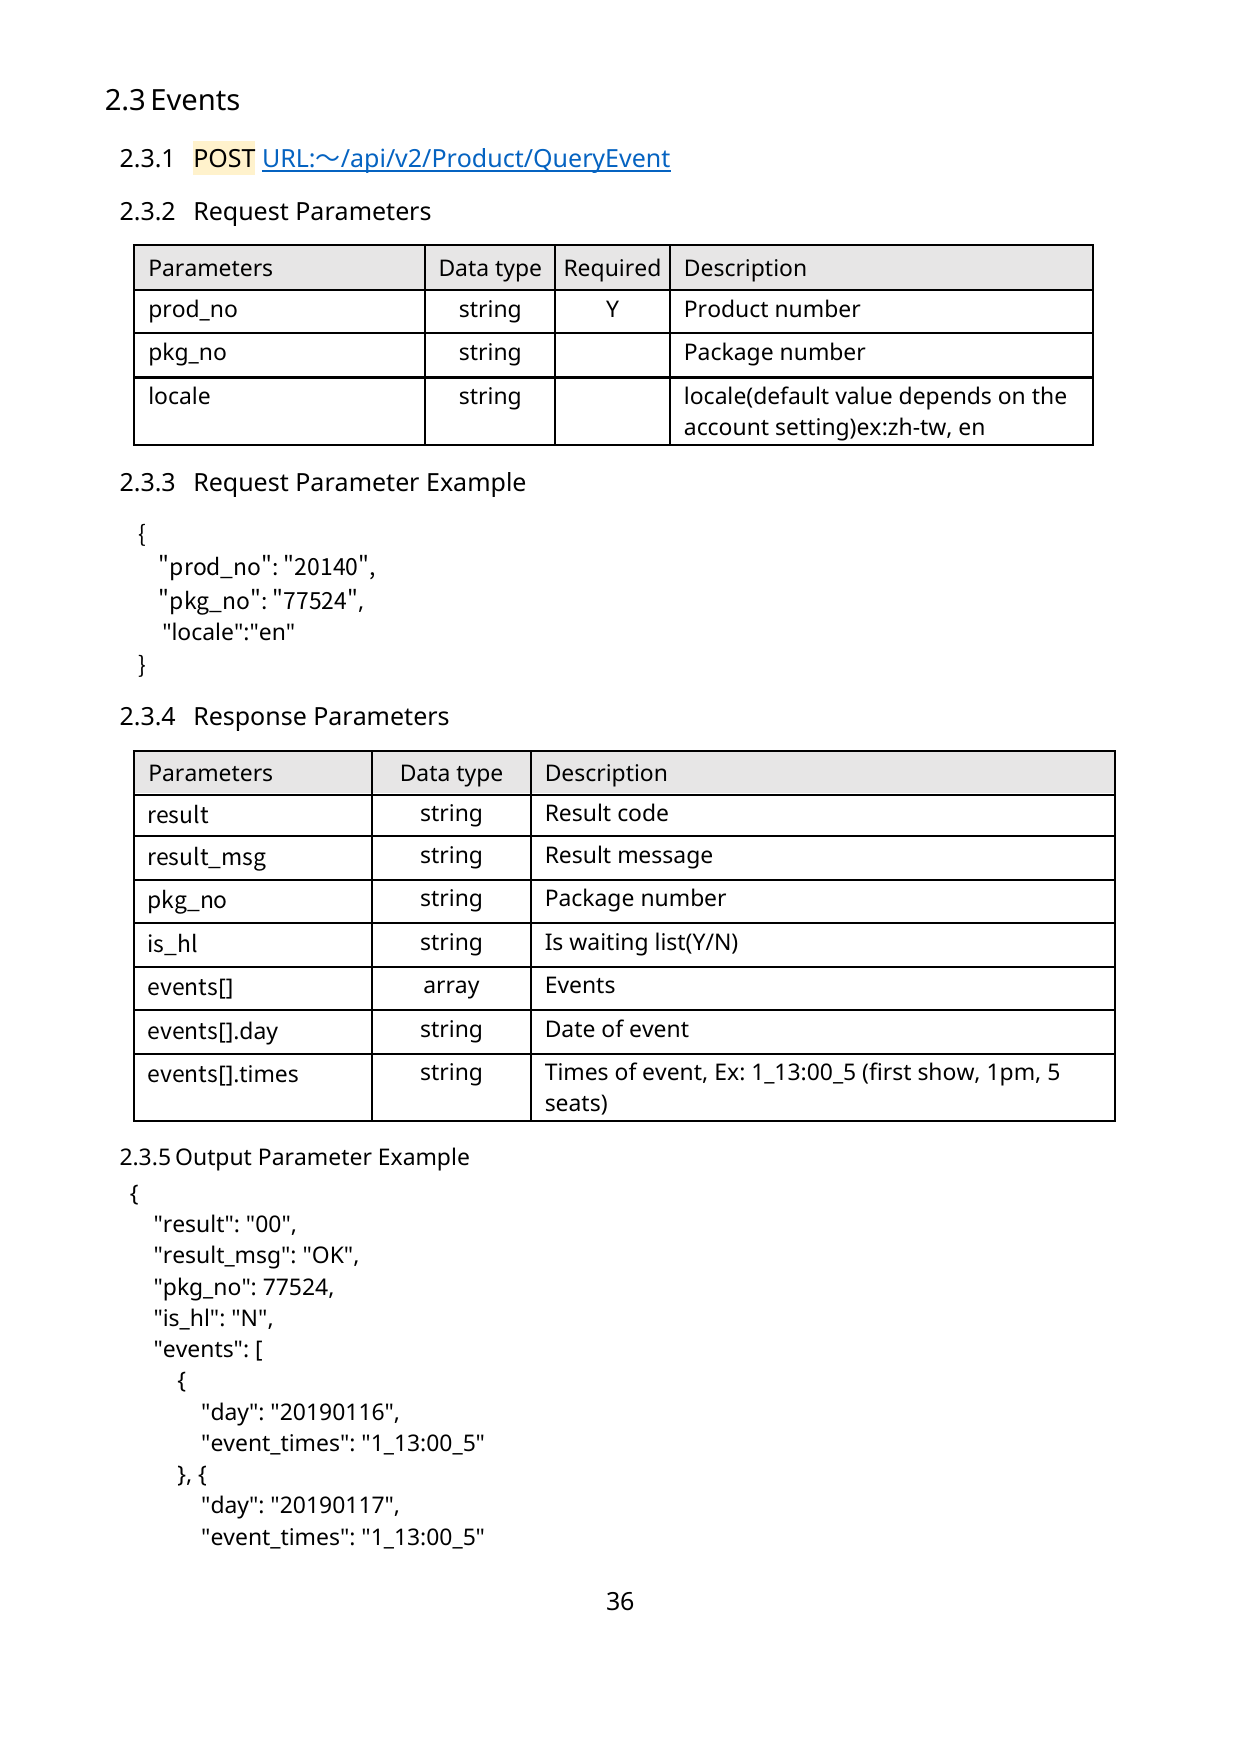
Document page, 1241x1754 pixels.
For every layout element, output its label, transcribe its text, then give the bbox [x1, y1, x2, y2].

table_header Description [532, 752, 1114, 793]
table_cell string [373, 837, 530, 879]
text "prod_no": "20140", [138, 549, 1165, 582]
table_cell Date of event [532, 1011, 1114, 1052]
table_header Data type [373, 752, 530, 793]
list POST URL:～/api/v2/Product/QueryEvent [119, 139, 1165, 175]
table_header Description [671, 246, 1092, 289]
text "day": "20190117", [100, 1489, 1165, 1521]
text "pkg_no": "77524", [138, 582, 1165, 616]
table_cell string [373, 924, 530, 966]
table_cell string [426, 291, 554, 332]
table_cell result_msg [135, 837, 371, 879]
table_cell string [426, 379, 554, 444]
table_cell string [426, 334, 554, 376]
table_cell locale(default value depends on the account setting)ex:zh-tw, en [671, 379, 1092, 444]
table_cell [556, 334, 669, 376]
table_cell pkg_no [135, 881, 371, 922]
table_cell string [373, 796, 530, 835]
table_header Data type [426, 246, 554, 289]
table_header Parameters [135, 246, 424, 289]
text "pkg_no": 77524, [100, 1271, 1165, 1302]
table_cell Package number [532, 881, 1114, 922]
list Output Parameter Example [119, 1141, 1165, 1172]
text "is_hl": "N", [100, 1302, 1165, 1333]
table_header Required [556, 246, 669, 289]
text { [100, 1364, 1165, 1396]
table_cell events[].times [135, 1055, 371, 1120]
text "event_times": "1_13:00_5" [100, 1427, 1165, 1458]
text "event_times": "1_13:00_5" [100, 1521, 1165, 1552]
table_cell events[] [135, 968, 371, 1009]
list Events [104, 79, 1165, 119]
list Request Parameters [119, 193, 1165, 227]
table_cell Times of event, Ex: 1_13:00_5 (first show, 1pm, 5 seats) [532, 1055, 1114, 1120]
table_cell pkg_no [135, 334, 424, 376]
table_cell Result code [532, 796, 1114, 835]
list Response Parameters [119, 699, 1165, 733]
table_cell Package number [671, 334, 1092, 376]
text "result": "00", [100, 1208, 1165, 1239]
text "day": "20190116", [100, 1396, 1165, 1427]
table_header Parameters [135, 752, 371, 793]
text { [100, 1177, 1165, 1208]
text }, { [100, 1458, 1165, 1489]
text "result_msg": "OK", [100, 1239, 1165, 1271]
list Request Parameter Example [119, 465, 1165, 499]
text } [138, 647, 1165, 680]
table_cell string [373, 1011, 530, 1052]
table_cell string [373, 1055, 530, 1120]
table_cell prod_no [135, 291, 424, 332]
table_cell is_hl [135, 924, 371, 966]
table_cell result [135, 796, 371, 835]
table_cell string [373, 881, 530, 922]
text "events": [ [100, 1333, 1165, 1364]
table_cell Product number [671, 291, 1092, 332]
table_cell events[].day [135, 1011, 371, 1052]
table_cell Is waiting list(Y/N) [532, 924, 1114, 966]
table_cell Y [556, 291, 669, 332]
text { [138, 516, 1165, 549]
table_cell array [373, 968, 530, 1009]
table_cell Result message [532, 837, 1114, 879]
text "locale":"en" [138, 616, 1165, 647]
table_cell locale [135, 379, 424, 444]
table_cell [556, 379, 669, 444]
table_cell Events [532, 968, 1114, 1009]
